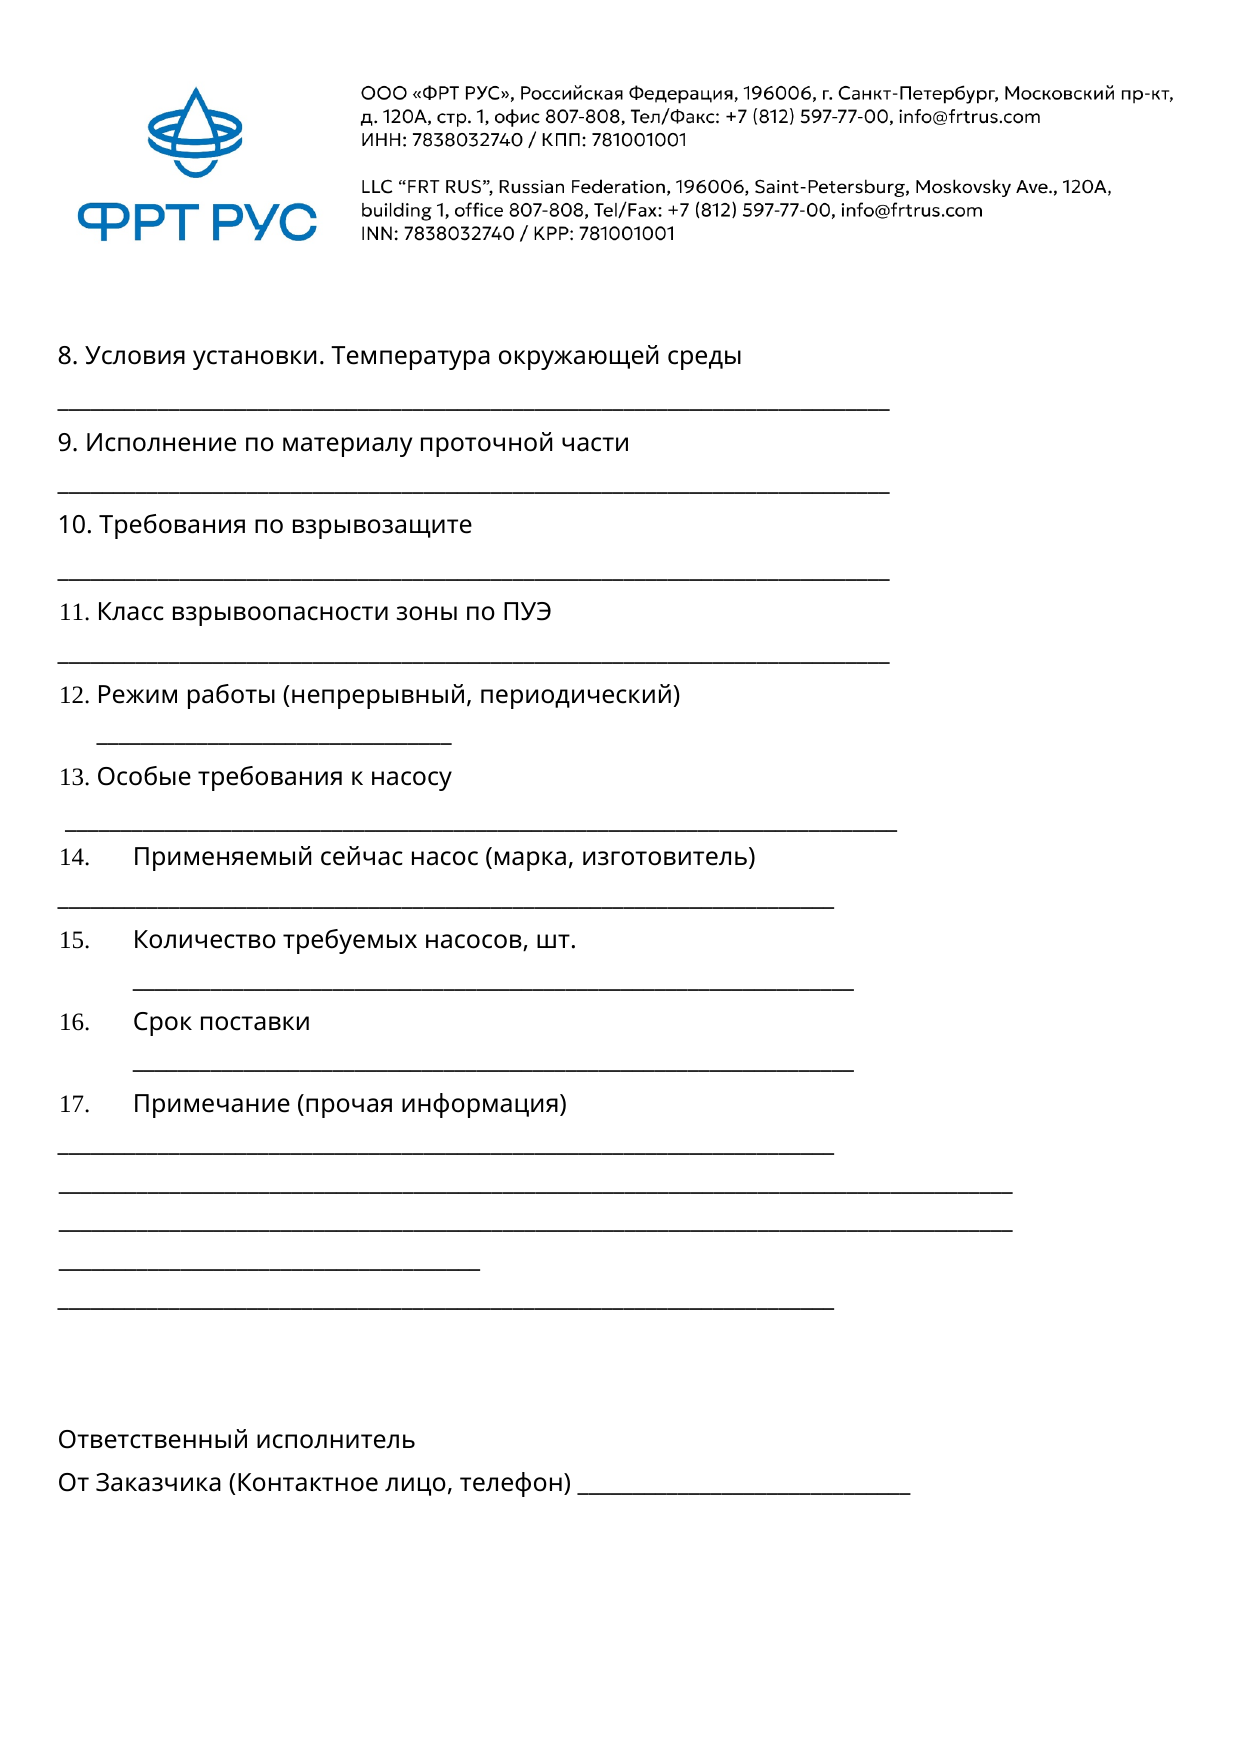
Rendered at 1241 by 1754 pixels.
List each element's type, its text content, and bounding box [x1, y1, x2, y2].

text 9. Исполнение по материалу проточной части [57, 424, 1022, 459]
text Ответственный исполнитель [57, 1422, 1022, 1456]
list Количество требуемых насосов, шт. _________________________________________________________________ [59, 922, 1022, 994]
text ___________________________________________________________________________ [59, 802, 1171, 836]
list Примечание (прочая информация) [59, 1086, 1022, 1119]
list Режим работы (непрерывный, периодический) ________________________________ [59, 677, 1022, 749]
text ___________________________________________________________________________ [57, 633, 1022, 667]
text ___________________________________________________________________________ [57, 381, 1022, 415]
picture [68, 75, 1182, 251]
list Применяемый сейчас насос (марка, изготовитель) [59, 839, 1022, 873]
text ___________________________________________________________________________ [57, 551, 1022, 585]
list Срок поставки _________________________________________________________________ [59, 1004, 1022, 1076]
text От Заказчика (Контактное лицо, телефон) ______________________________ [57, 1465, 1022, 1499]
text 10. Требования по взрывозащите [57, 507, 1022, 541]
text ___________________________________________________________________________ [57, 464, 1022, 498]
list Класс взрывоопасности зоны по ПУЭ [59, 594, 1022, 628]
list Особые требования к насосу [59, 758, 1022, 793]
text ______________________________________________________________________ [57, 1279, 1022, 1313]
text ______________________________________________________________________ __________________________________________________________________________________________________________________________________________________________________________________________________________________ [57, 1125, 1022, 1274]
text 8. Условия установки. Температура окружающей среды [57, 338, 1022, 372]
text ______________________________________________________________________ [57, 878, 1022, 912]
